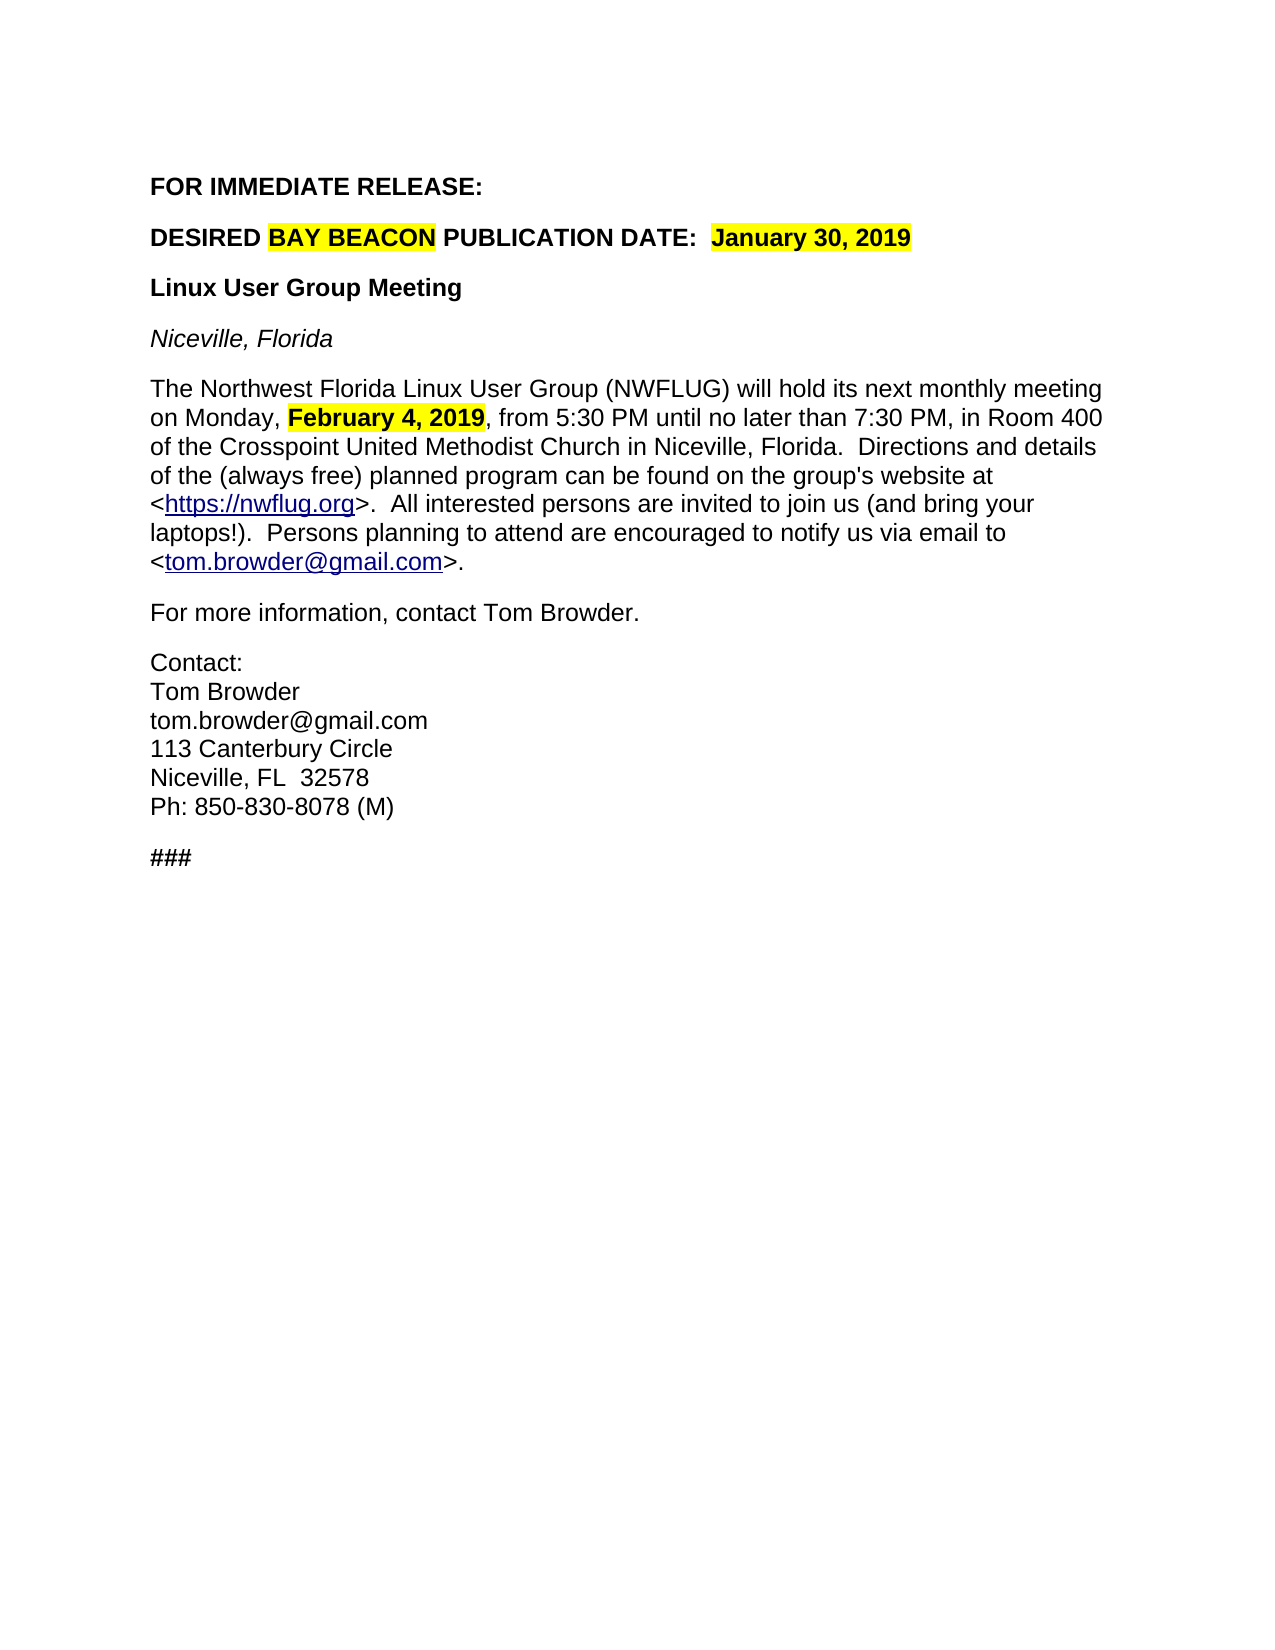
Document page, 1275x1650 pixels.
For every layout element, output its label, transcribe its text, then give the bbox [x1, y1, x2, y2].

text The Northwest Florida Linux User Group (NWFLUG) will hold its next monthly meeting on Monday, February 4, 2019, from 5:30 PM until no later than 7:30 PM, in Room 400 of the Crosspoint United Methodist Church in Niceville, Florida. Directions and details of the (always free) planned program can be found on the group's website at <https://nwflug.org>. All interested persons are invited to join us (and bring your laptops!). Persons planning to attend are encouraged to notify us via email to <tom.browder@gmail.com>. [150, 374, 1125, 576]
text ### [150, 842, 1125, 871]
text FOR IMMEDIATE RELEASE: [150, 172, 1125, 201]
text Niceville, Florida [150, 324, 1125, 352]
text Contact: Tom Browder tom.browder@gmail.com 113 Canterbury Circle Niceville, FL 32578 Ph: 850-830-8078 (M) [150, 648, 1125, 821]
text DESIRED BAY BEACON PUBLICATION DATE: January 30, 2019 [150, 222, 1125, 251]
text For more information, contact Tom Browder. [150, 597, 1125, 626]
text Linux User Group Meeting [150, 273, 1125, 302]
